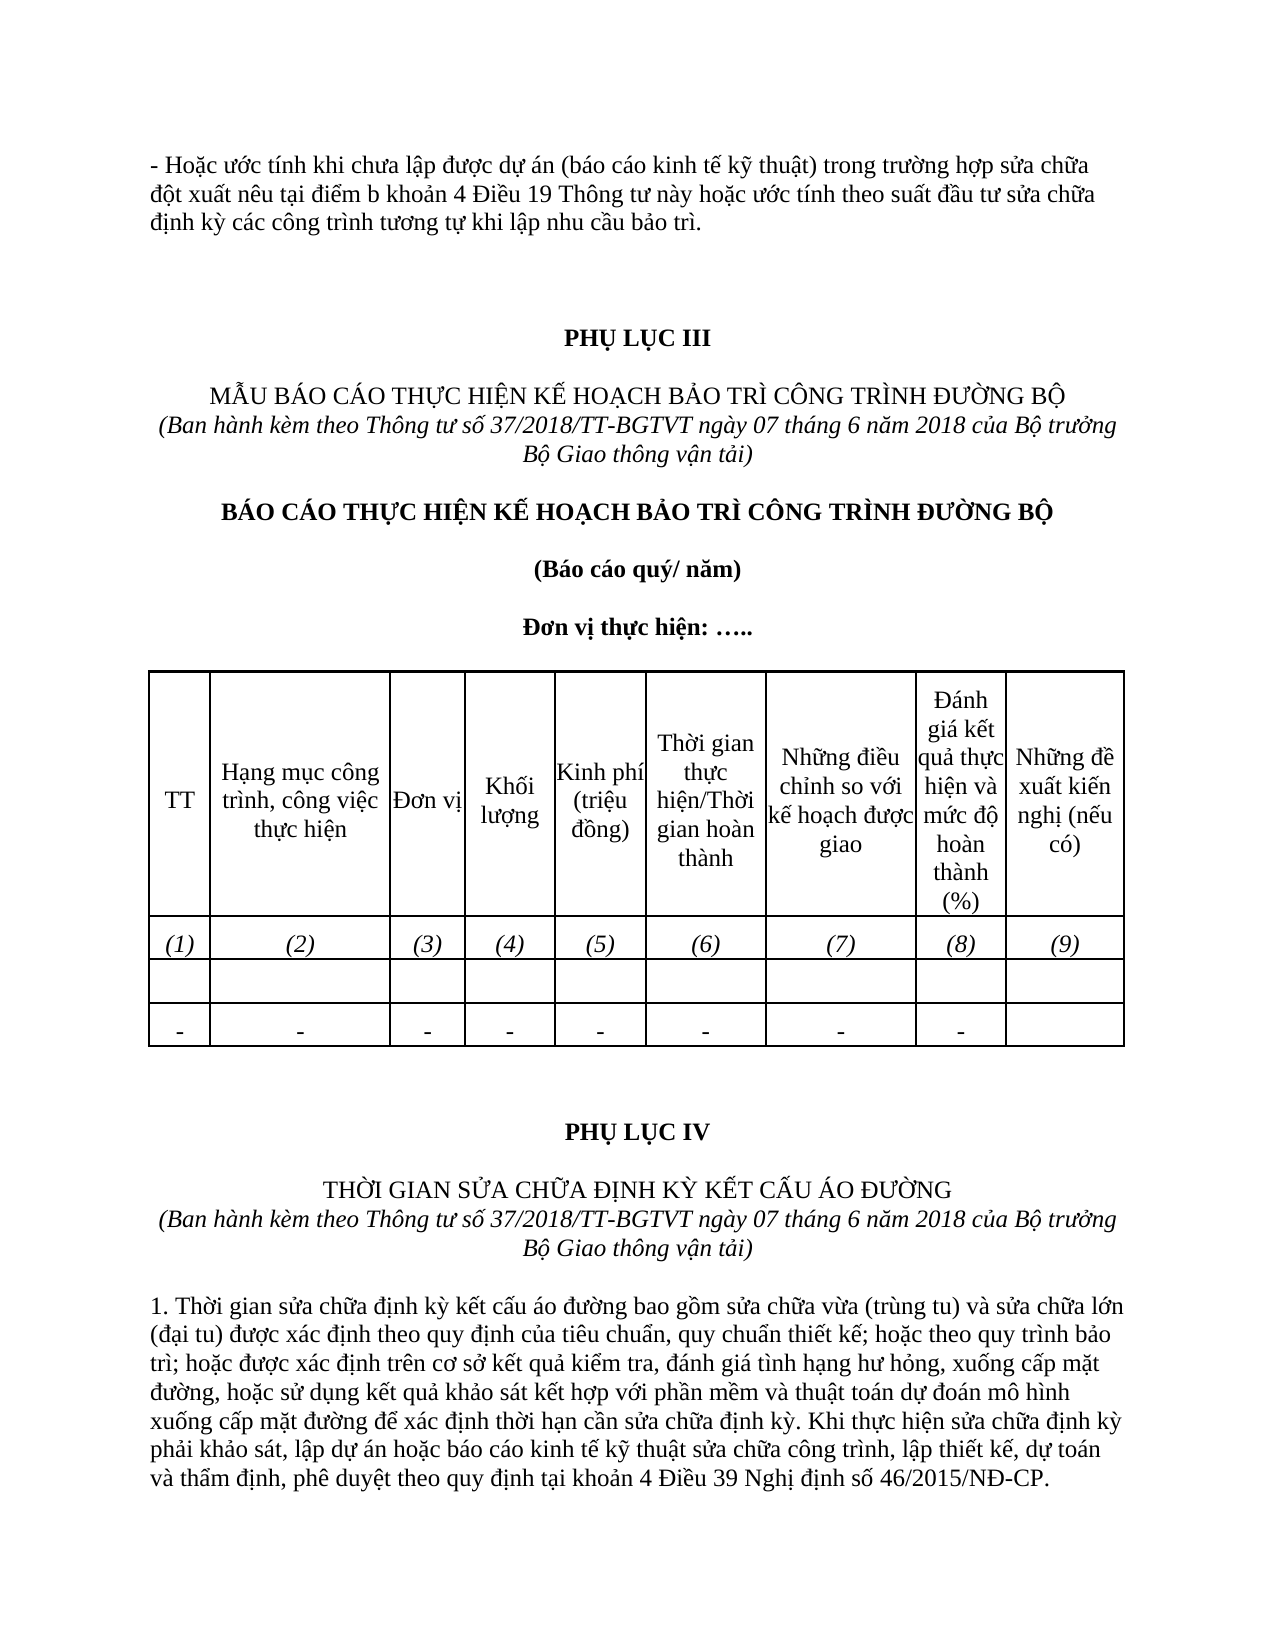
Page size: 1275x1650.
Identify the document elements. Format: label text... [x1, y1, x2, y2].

table_cell (5) [556, 917, 645, 958]
table_header Thời gian thực hiện/Thời gian hoàn thành [647, 673, 765, 915]
table_cell - [466, 1004, 554, 1045]
table_cell [767, 960, 915, 1002]
table_cell [211, 960, 389, 1002]
text (Báo cáo quý/ năm) [150, 554, 1125, 583]
table_cell (3) [391, 917, 464, 958]
table_cell (6) [647, 917, 765, 958]
table_header Khối lượng [466, 673, 554, 915]
text PHỤ LỤC IV [150, 1117, 1125, 1146]
table_cell (4) [466, 917, 554, 958]
table_header Đánh giá kết quả thực hiện và mức độ hoàn thành (%) [917, 673, 1005, 915]
table_cell [1007, 960, 1123, 1002]
text PHỤ LỤC III [150, 323, 1125, 352]
table_cell (9) [1007, 917, 1123, 958]
table_cell - [647, 1004, 765, 1045]
table_cell (1) [150, 917, 209, 958]
text 1. Thời gian sửa chữa định kỳ kết cấu áo đường bao gồm sửa chữa vừa (trùng tu) và sửa chữa lớn (đại tu) được xác định theo quy định của tiêu chuẩn, quy chuẩn thiết kế; hoặc theo quy trình bảo trì; hoặc được xác định trên cơ sở kết quả kiểm tra, đánh giá tình hạng hư hỏng, xuống cấp mặt đường, hoặc sử dụng kết quả khảo sát kết hợp với phần mềm và thuật toán dự đoán mô hình xuống cấp mặt đường để xác định thời hạn cần sửa chữa định kỳ. Khi thực hiện sửa chữa định kỳ phải khảo sát, lập dự án hoặc báo cáo kinh tế kỹ thuật sửa chữa công trình, lập thiết kế, dự toán và thẩm định, phê duyệt theo quy định tại khoản 4 Điều 39 Nghị định số 46/2015/NĐ-CP. [150, 1291, 1125, 1492]
table_cell (2) [211, 917, 389, 958]
table_cell - [767, 1004, 915, 1045]
text Đơn vị thực hiện: ….. [150, 612, 1125, 641]
table_cell (7) [767, 917, 915, 958]
table_header Kinh phí (triệu đồng) [556, 673, 645, 915]
table_cell [647, 960, 765, 1002]
table_cell [917, 960, 1005, 1002]
table_header Những đề xuất kiến nghị (nếu có) [1007, 673, 1123, 915]
text - Hoặc ước tính khi chưa lập được dự án (báo cáo kinh tế kỹ thuật) trong trường hợp sửa chữa đột xuất nêu tại điểm b khoản 4 Điều 19 Thông tư này hoặc ước tính theo suất đầu tư sửa chữa định kỳ các công trình tương tự khi lập nhu cầu bảo trì. [150, 150, 1125, 236]
text BÁO CÁO THỰC HIỆN KẾ HOẠCH BẢO TRÌ CÔNG TRÌNH ĐƯỜNG BỘ [150, 497, 1125, 525]
table_cell (8) [917, 917, 1005, 958]
table_cell [1007, 1004, 1123, 1045]
table_cell [391, 960, 464, 1002]
table_cell - [917, 1004, 1005, 1045]
table_cell [150, 960, 209, 1002]
text THỜI GIAN SỬA CHỮA ĐỊNH KỲ KẾT CẤU ÁO ĐƯỜNG (Ban hành kèm theo Thông tư số 37/2018/TT-BGTVT ngày 07 tháng 6 năm 2018 của Bộ trưởng Bộ Giao thông vận tải) [150, 1175, 1125, 1262]
table_cell - [150, 1004, 209, 1045]
table_cell [556, 960, 645, 1002]
table_cell - [211, 1004, 389, 1045]
table_header Đơn vị [391, 673, 464, 915]
text MẪU BÁO CÁO THỰC HIỆN KẾ HOẠCH BẢO TRÌ CÔNG TRÌNH ĐƯỜNG BỘ (Ban hành kèm theo Thông tư số 37/2018/TT-BGTVT ngày 07 tháng 6 năm 2018 của Bộ trưởng Bộ Giao thông vận tải) [150, 381, 1125, 467]
table_header Hạng mục công trình, công việc thực hiện [211, 673, 389, 915]
table_cell [466, 960, 554, 1002]
table_header Những điều chỉnh so với kế hoạch được giao [767, 673, 915, 915]
table_cell - [391, 1004, 464, 1045]
table_cell - [556, 1004, 645, 1045]
table_header TT [150, 673, 209, 915]
